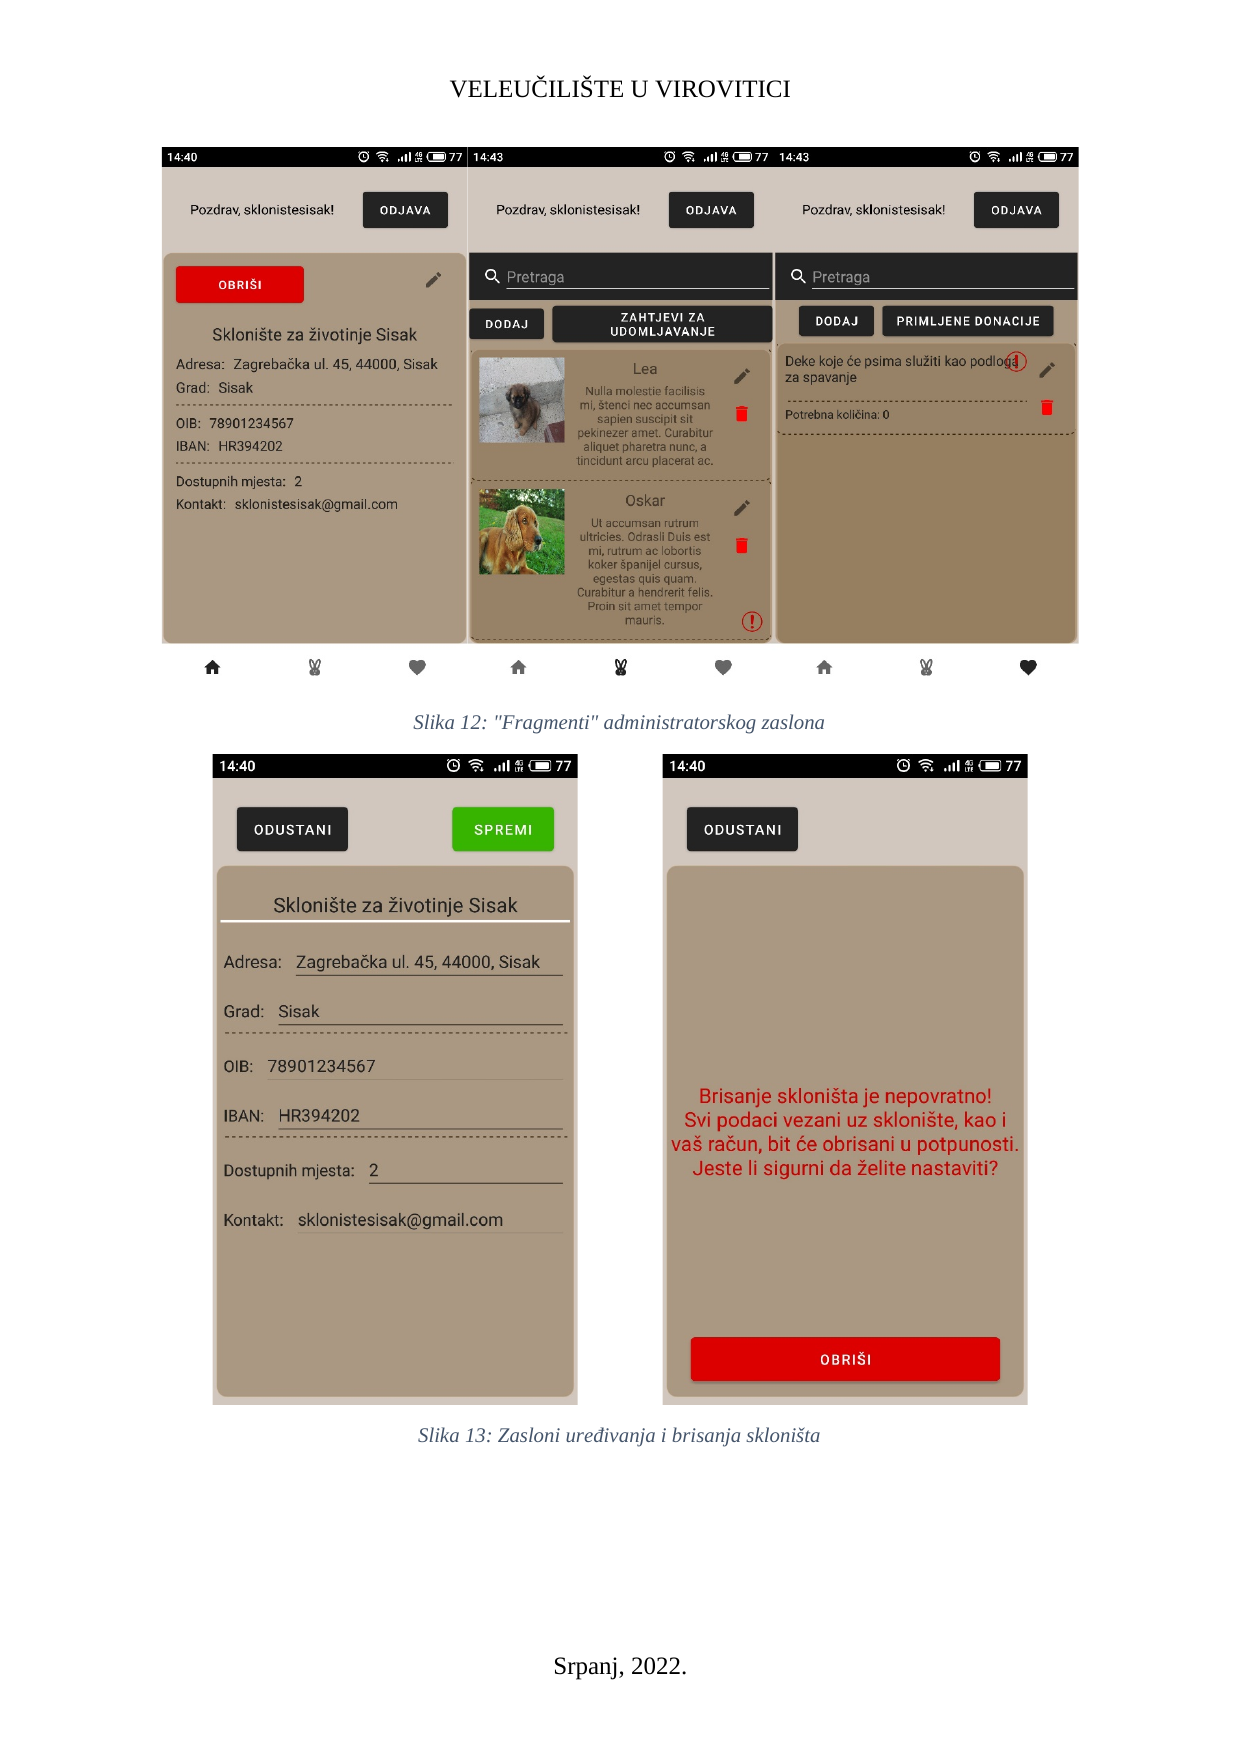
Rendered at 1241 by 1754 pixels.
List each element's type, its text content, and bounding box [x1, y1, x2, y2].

picture [212, 754, 578, 1405]
picture [161, 147, 1079, 691]
picture [662, 754, 1028, 1405]
